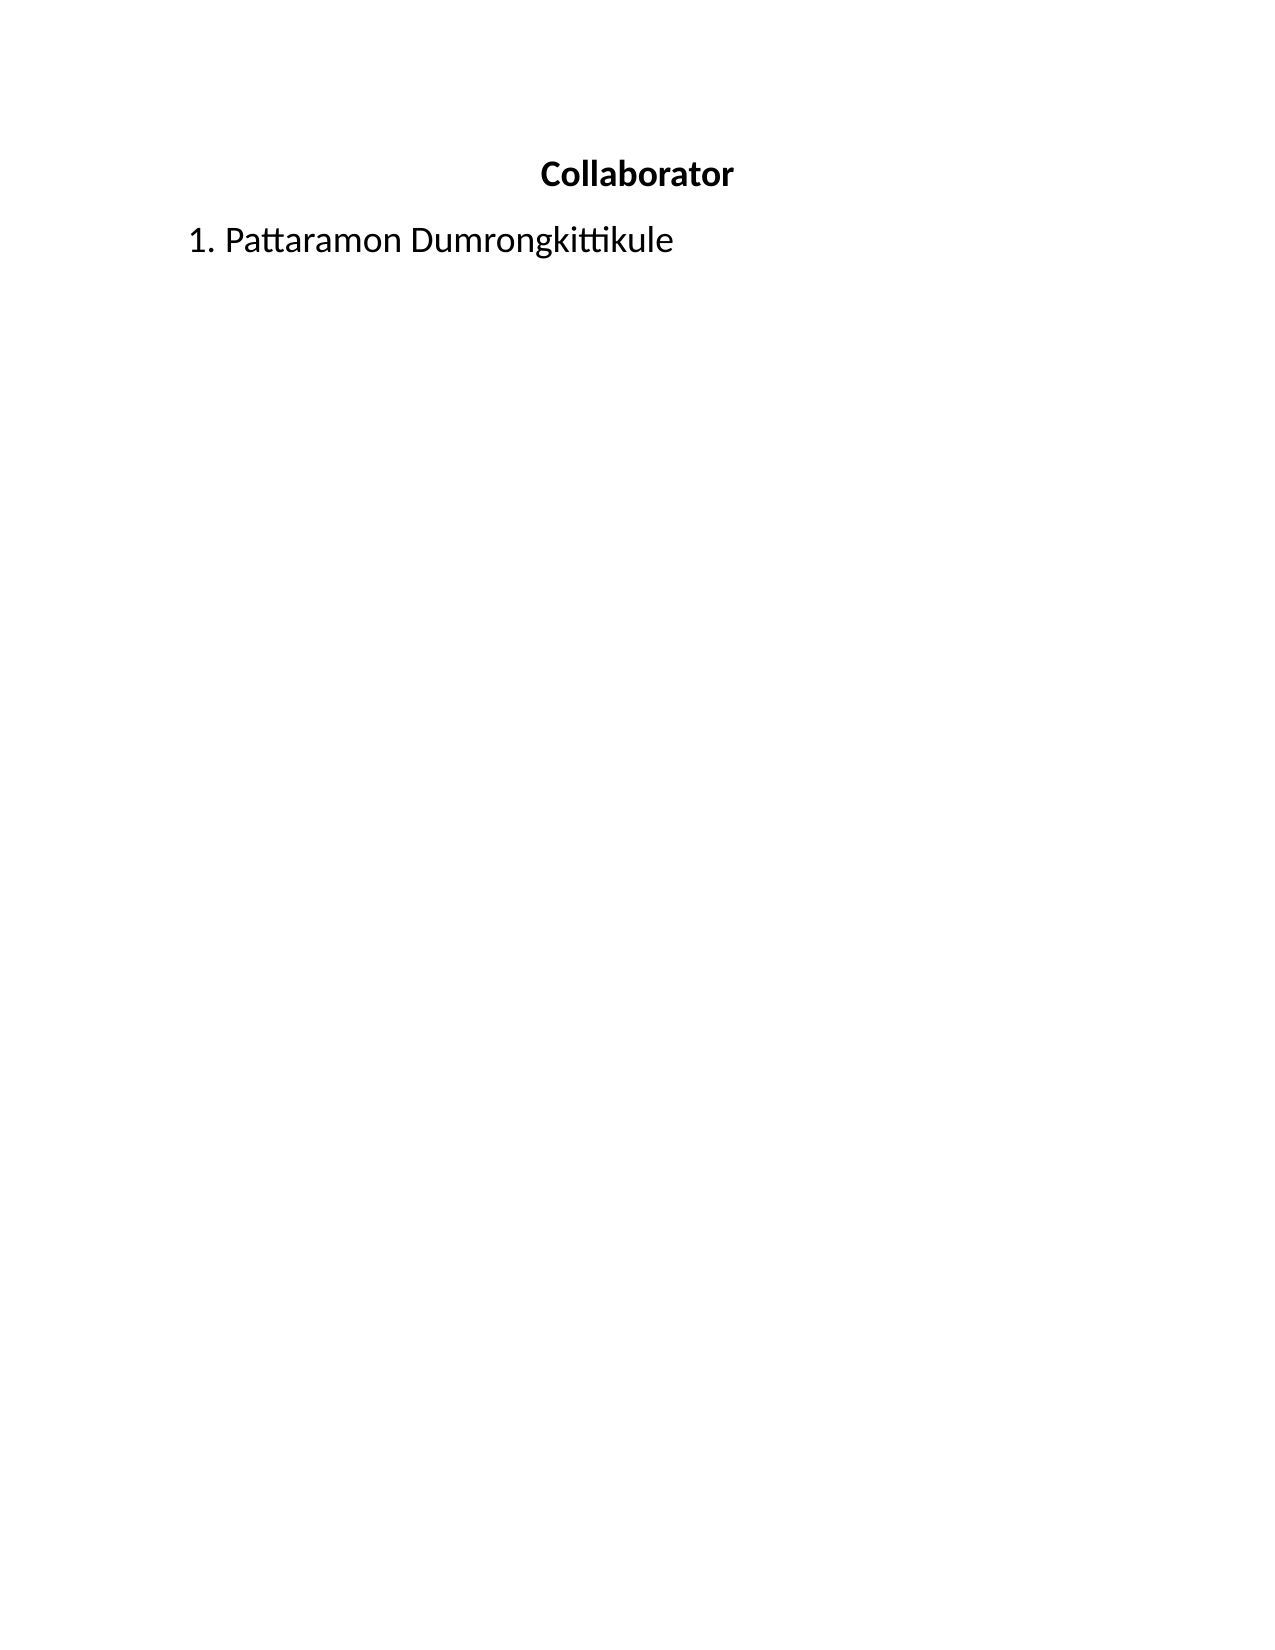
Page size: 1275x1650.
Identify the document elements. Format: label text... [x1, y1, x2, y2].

text Collaborator [150, 150, 1125, 196]
list Pattaramon Dumrongkittikule [187, 216, 1125, 262]
